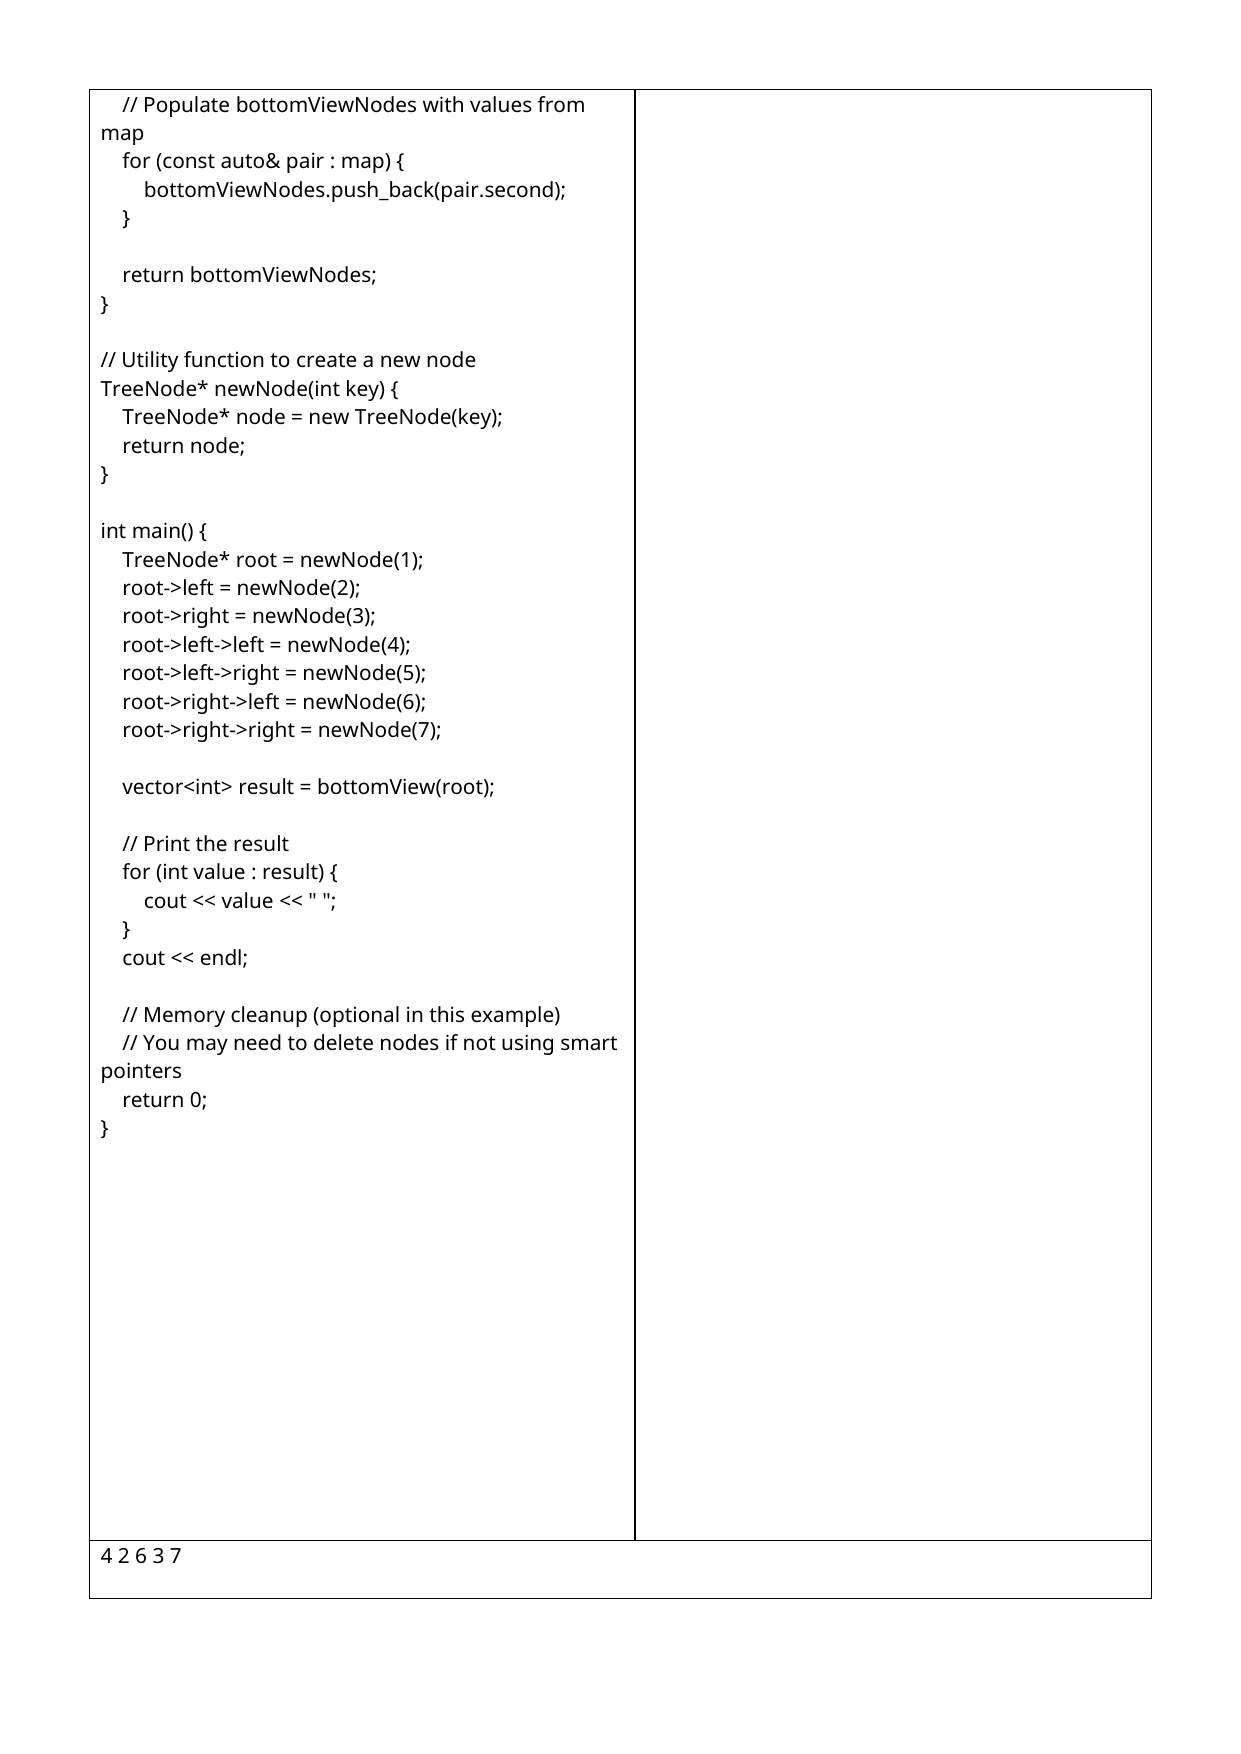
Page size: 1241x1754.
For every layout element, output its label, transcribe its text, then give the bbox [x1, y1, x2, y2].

table_cell 4 2 6 3 7 [90, 1541, 1151, 1598]
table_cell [90, 90, 634, 1540]
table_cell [636, 90, 1151, 1540]
